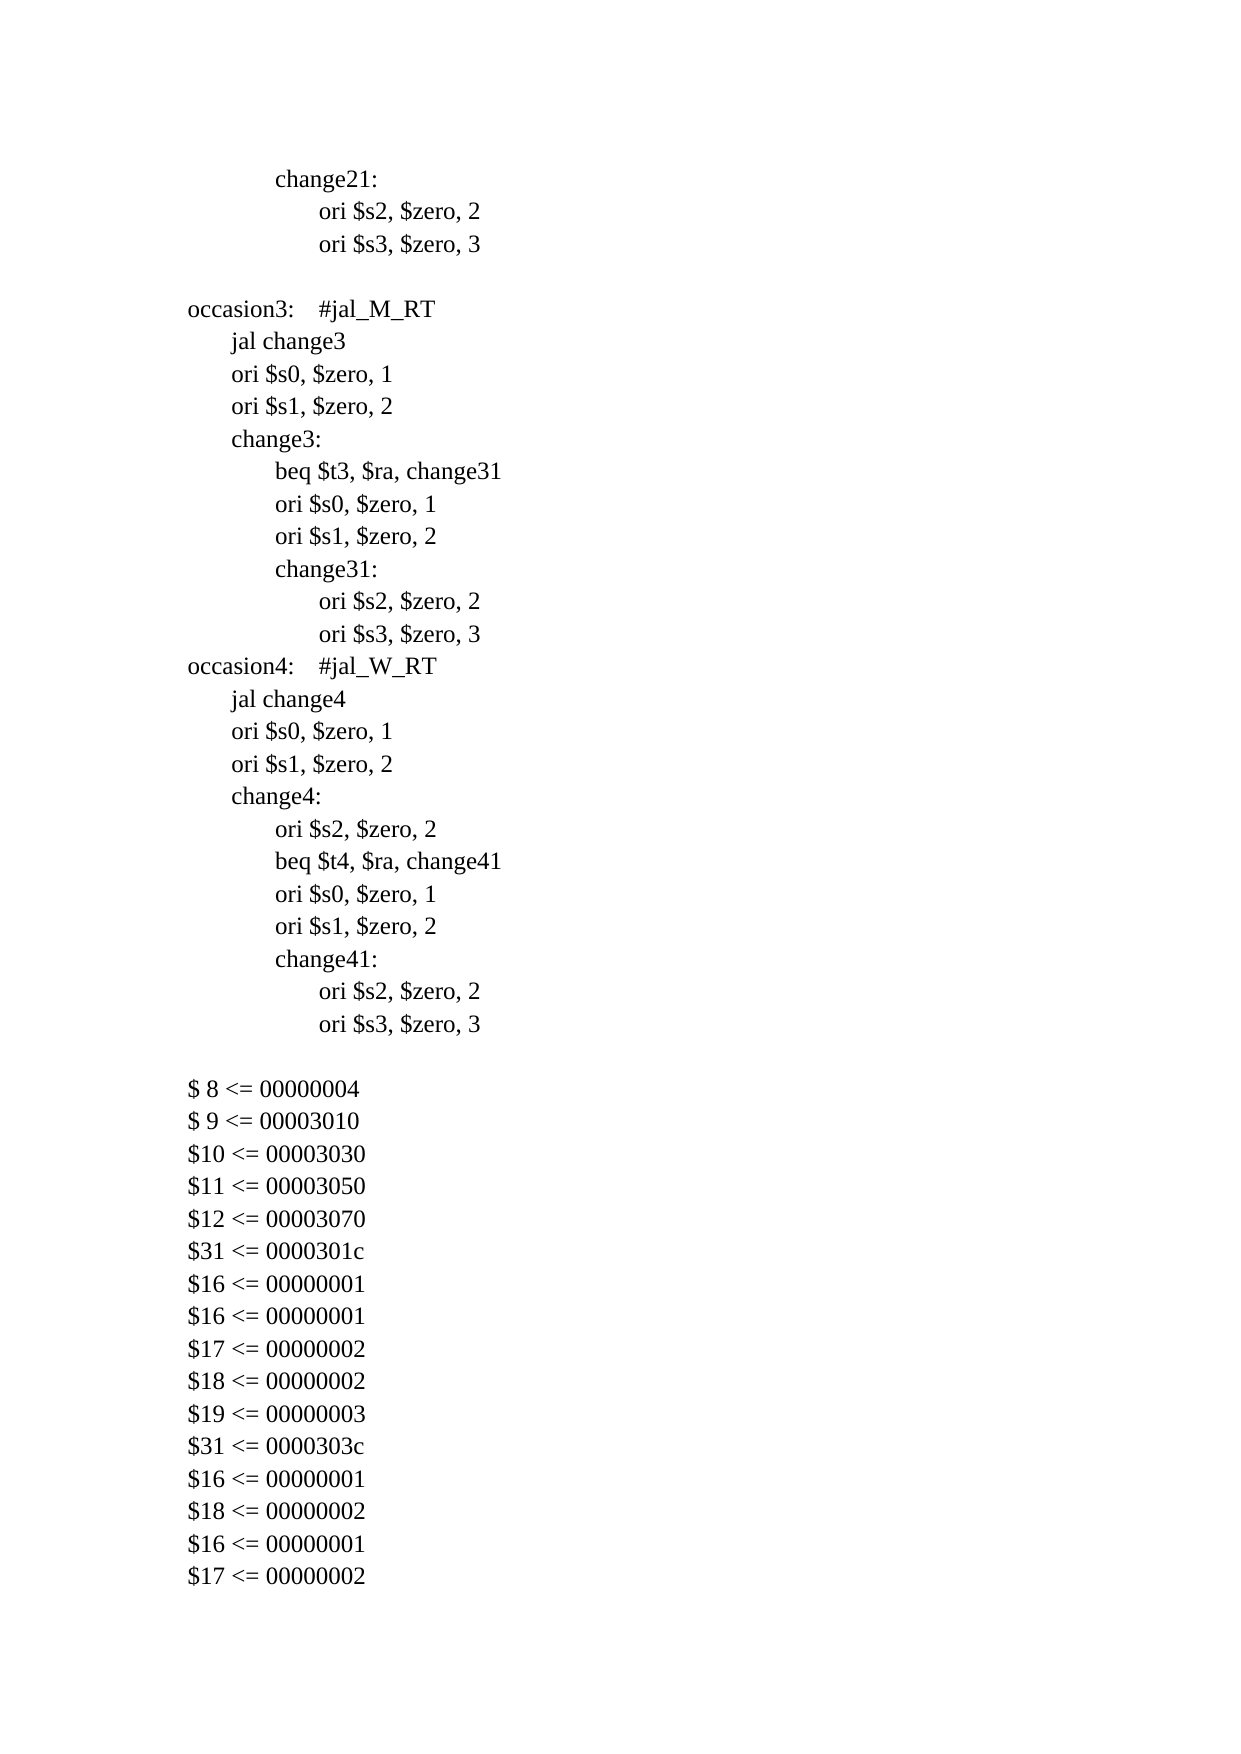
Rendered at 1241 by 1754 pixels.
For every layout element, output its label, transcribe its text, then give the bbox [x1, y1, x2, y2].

text $31 <= 0000301c [187, 1234, 1053, 1267]
text $18 <= 00000002 [187, 1364, 1053, 1397]
text ori $s0, $zero, 1 [187, 357, 1053, 389]
text jal change3 [187, 324, 1053, 357]
text $19 <= 00000003 [187, 1397, 1053, 1429]
text $16 <= 00000001 [187, 1299, 1053, 1332]
text ori $s3, $zero, 3 [187, 1007, 1053, 1039]
text change3: [187, 422, 1053, 454]
text ori $s1, $zero, 2 [187, 389, 1053, 422]
text ori $s3, $zero, 3 [187, 617, 1053, 649]
text $ 8 <= 00000004 [187, 1072, 1053, 1104]
text ori $s2, $zero, 2 [187, 812, 1053, 844]
text $31 <= 0000303c [187, 1429, 1053, 1462]
text occasion3: #jal_M_RT [187, 292, 1053, 324]
text $16 <= 00000001 [187, 1462, 1053, 1494]
text beq $t4, $ra, change41 [187, 844, 1053, 877]
text jal change4 [187, 682, 1053, 714]
text $16 <= 00000001 [187, 1527, 1053, 1559]
text ori $s0, $zero, 1 [187, 877, 1053, 909]
text ori $s1, $zero, 2 [187, 519, 1053, 552]
text ori $s0, $zero, 1 [187, 487, 1053, 519]
text $18 <= 00000002 [187, 1494, 1053, 1527]
text ori $s1, $zero, 2 [187, 747, 1053, 779]
text ori $s2, $zero, 2 [187, 194, 1053, 227]
text $11 <= 00003050 [187, 1169, 1053, 1202]
text $12 <= 00003070 [187, 1202, 1053, 1234]
text change31: [187, 552, 1053, 584]
text $10 <= 00003030 [187, 1137, 1053, 1169]
text beq $t3, $ra, change31 [187, 454, 1053, 487]
text change21: [187, 162, 1053, 194]
text change41: [187, 942, 1053, 974]
text $ 9 <= 00003010 [187, 1104, 1053, 1137]
text ori $s2, $zero, 2 [187, 974, 1053, 1007]
text ori $s2, $zero, 2 [187, 584, 1053, 617]
text $16 <= 00000001 [187, 1267, 1053, 1299]
text change4: [187, 779, 1053, 812]
text ori $s3, $zero, 3 [187, 227, 1053, 259]
text $17 <= 00000002 [187, 1332, 1053, 1364]
text $17 <= 00000002 [187, 1559, 1053, 1592]
text ori $s0, $zero, 1 [187, 714, 1053, 747]
text occasion4: #jal_W_RT [187, 649, 1053, 682]
text ori $s1, $zero, 2 [187, 909, 1053, 942]
